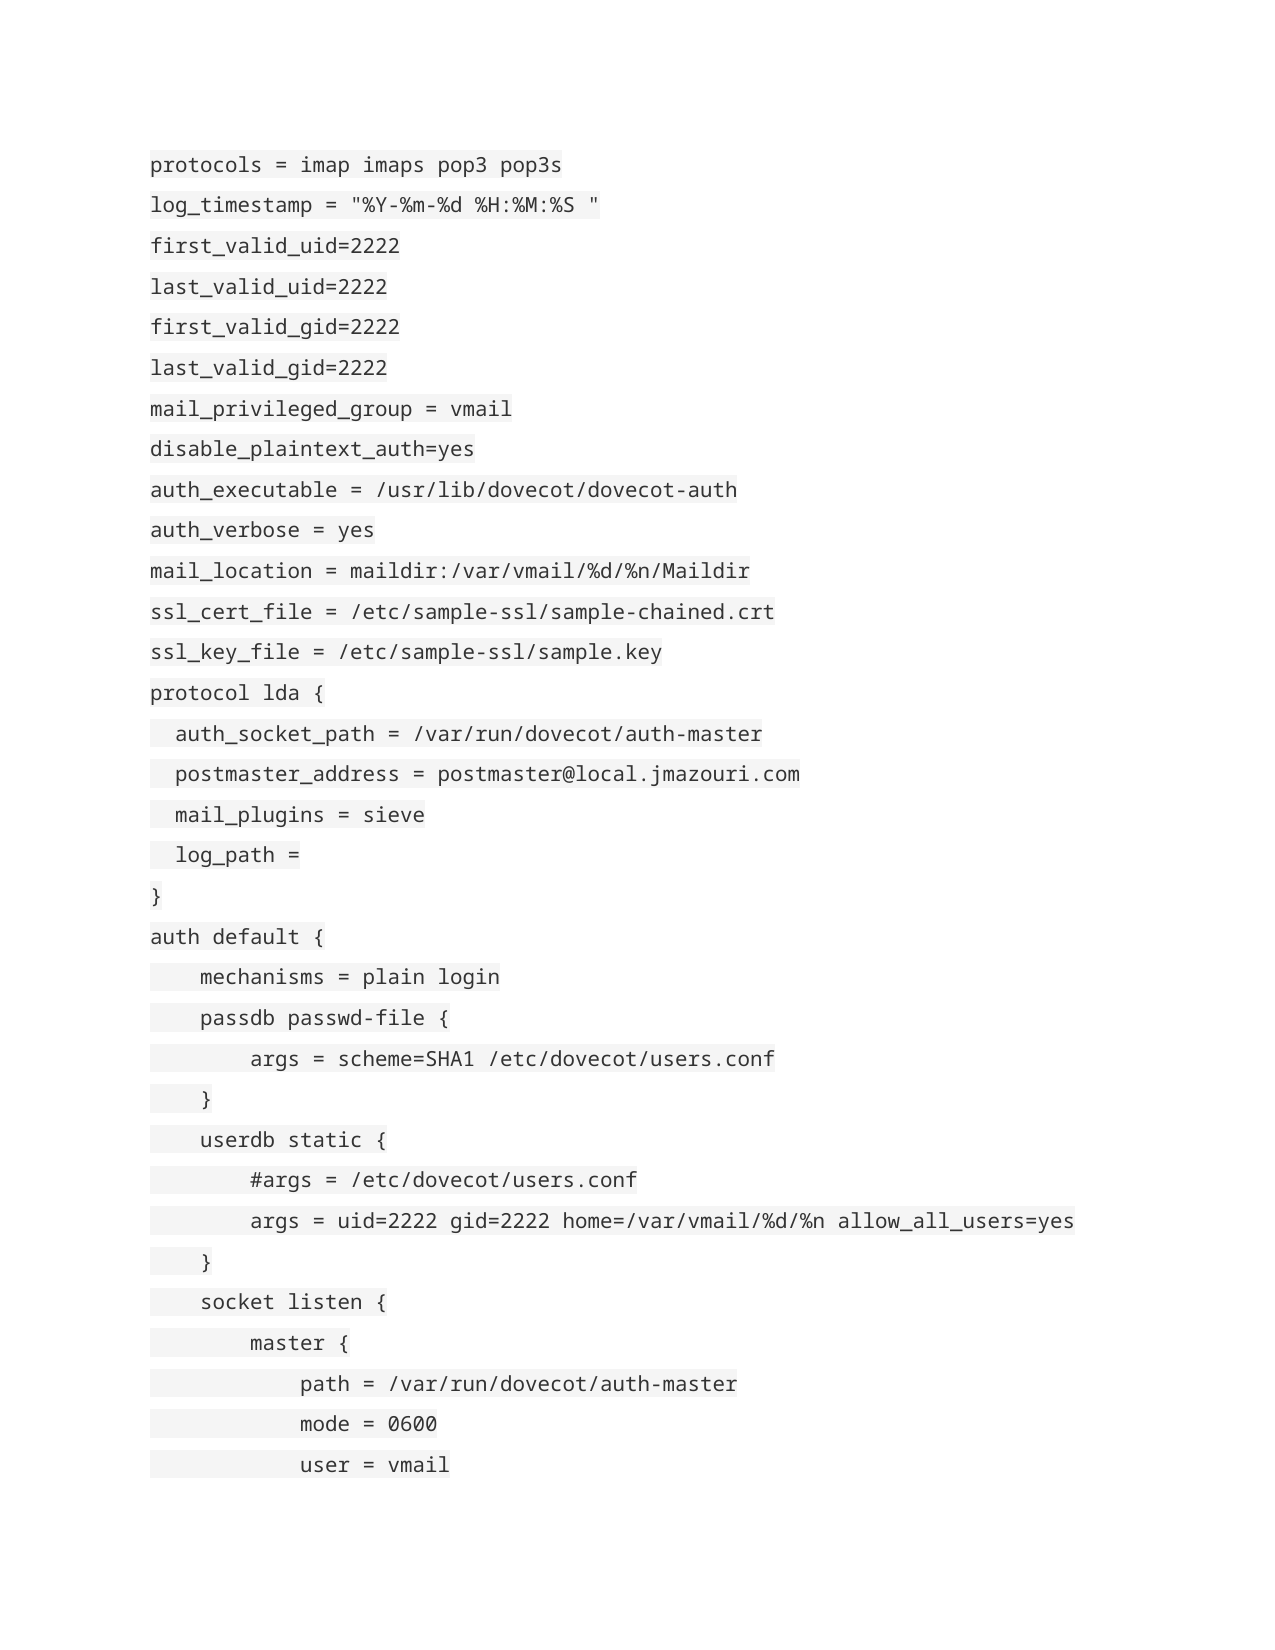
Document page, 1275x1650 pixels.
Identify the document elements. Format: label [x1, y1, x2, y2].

text [150, 150, 1125, 1478]
